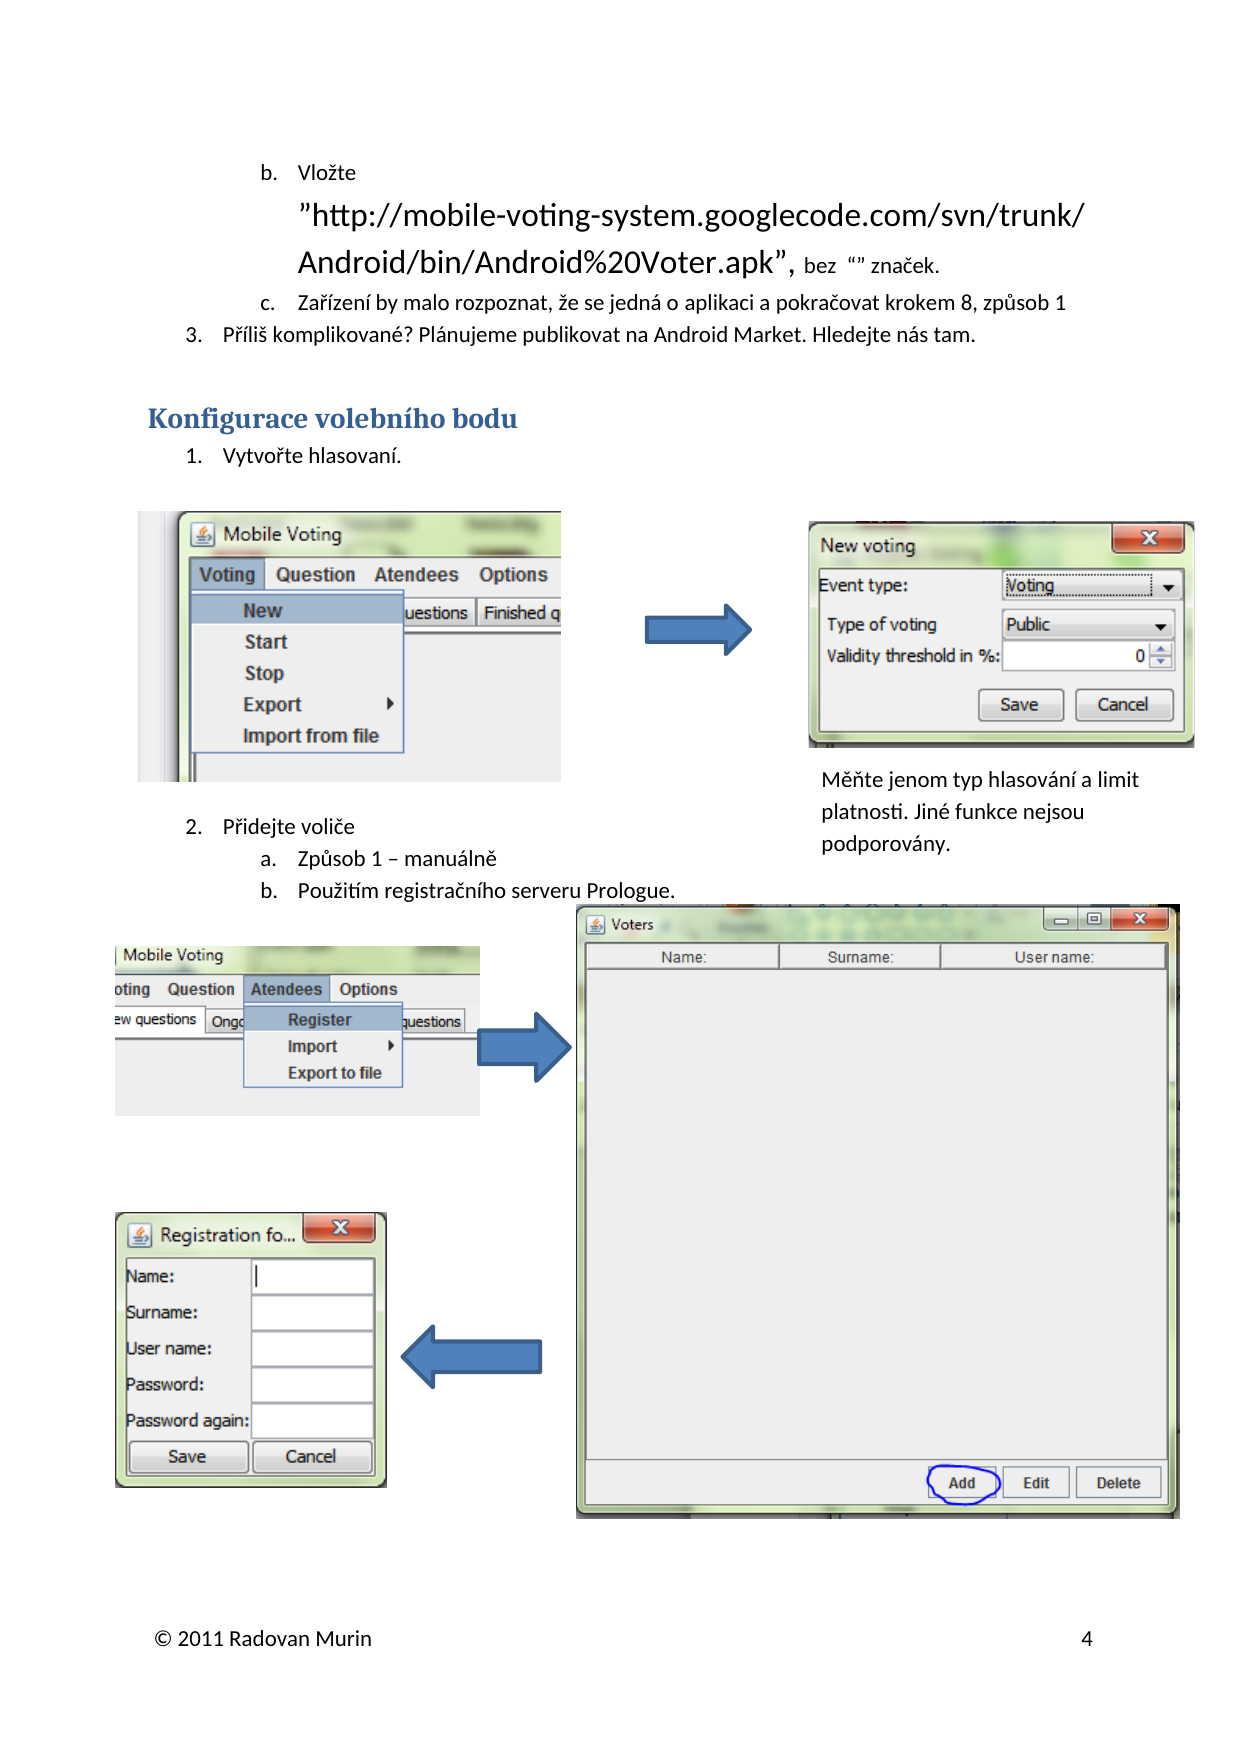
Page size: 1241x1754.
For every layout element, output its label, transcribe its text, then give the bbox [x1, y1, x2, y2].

list Příliš komplikované? Plánujeme publikovat na Android Market. Hledejte nás tam. [185, 320, 1093, 348]
picture [137, 511, 561, 782]
list Vložte ”http://mobile-voting-system.googlecode.com/svn/trunk/Android/bin/Android%20Voter.apk”, bez “” značek. [260, 148, 1093, 282]
list Použitím registračního serveru Prologue. [260, 876, 1093, 904]
list Zařízení by malo rozpoznat, že se jedná o aplikaci a pokračovat krokem 8, způsob 1 [260, 288, 1093, 316]
picture [576, 904, 1180, 1519]
list Vytvořte hlasovaní. [185, 441, 1093, 469]
list Přidejte voliče [185, 812, 805, 840]
picture [115, 1212, 387, 1488]
list Způsob 1 – manuálně [260, 844, 1093, 872]
picture [808, 521, 1195, 748]
subtitle Konfigurace volebního bodu [148, 402, 1093, 436]
picture [115, 946, 480, 1116]
